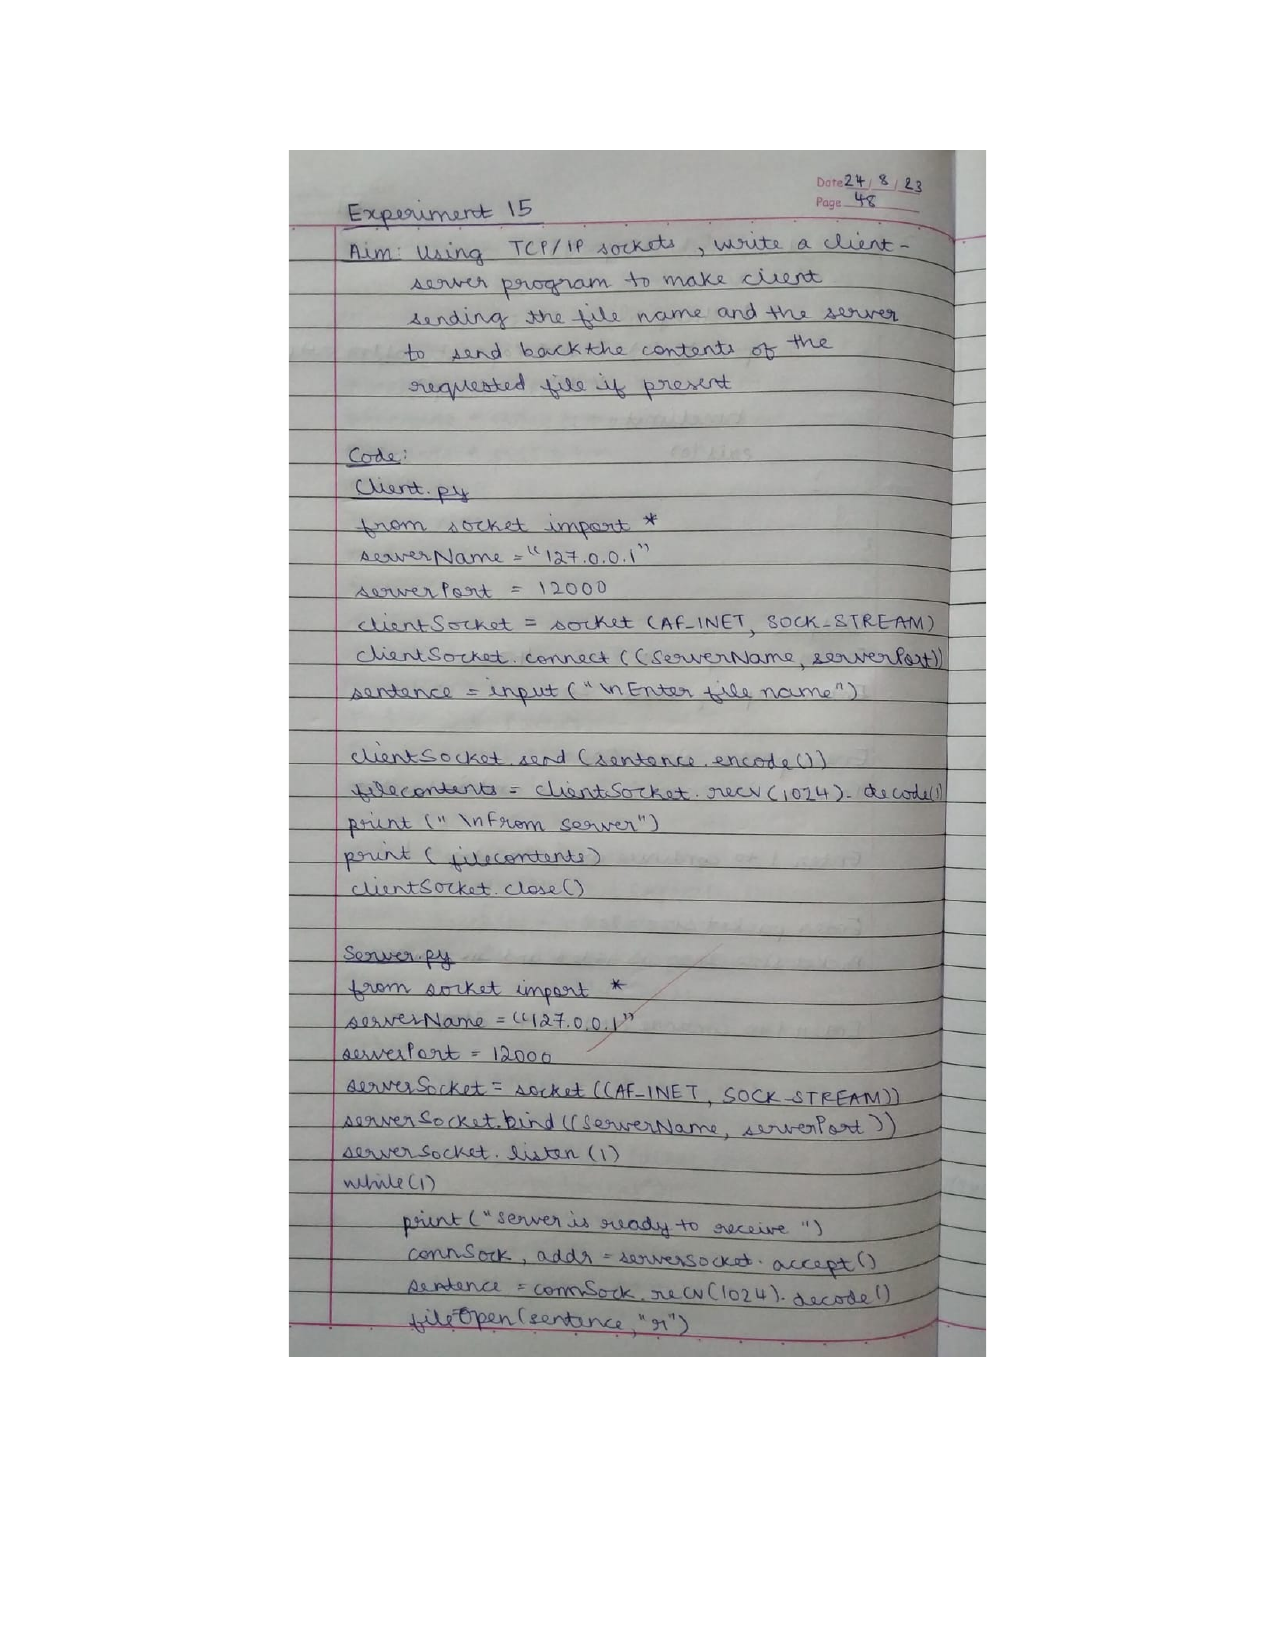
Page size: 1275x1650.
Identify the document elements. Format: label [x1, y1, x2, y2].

picture [288, 150, 987, 1357]
